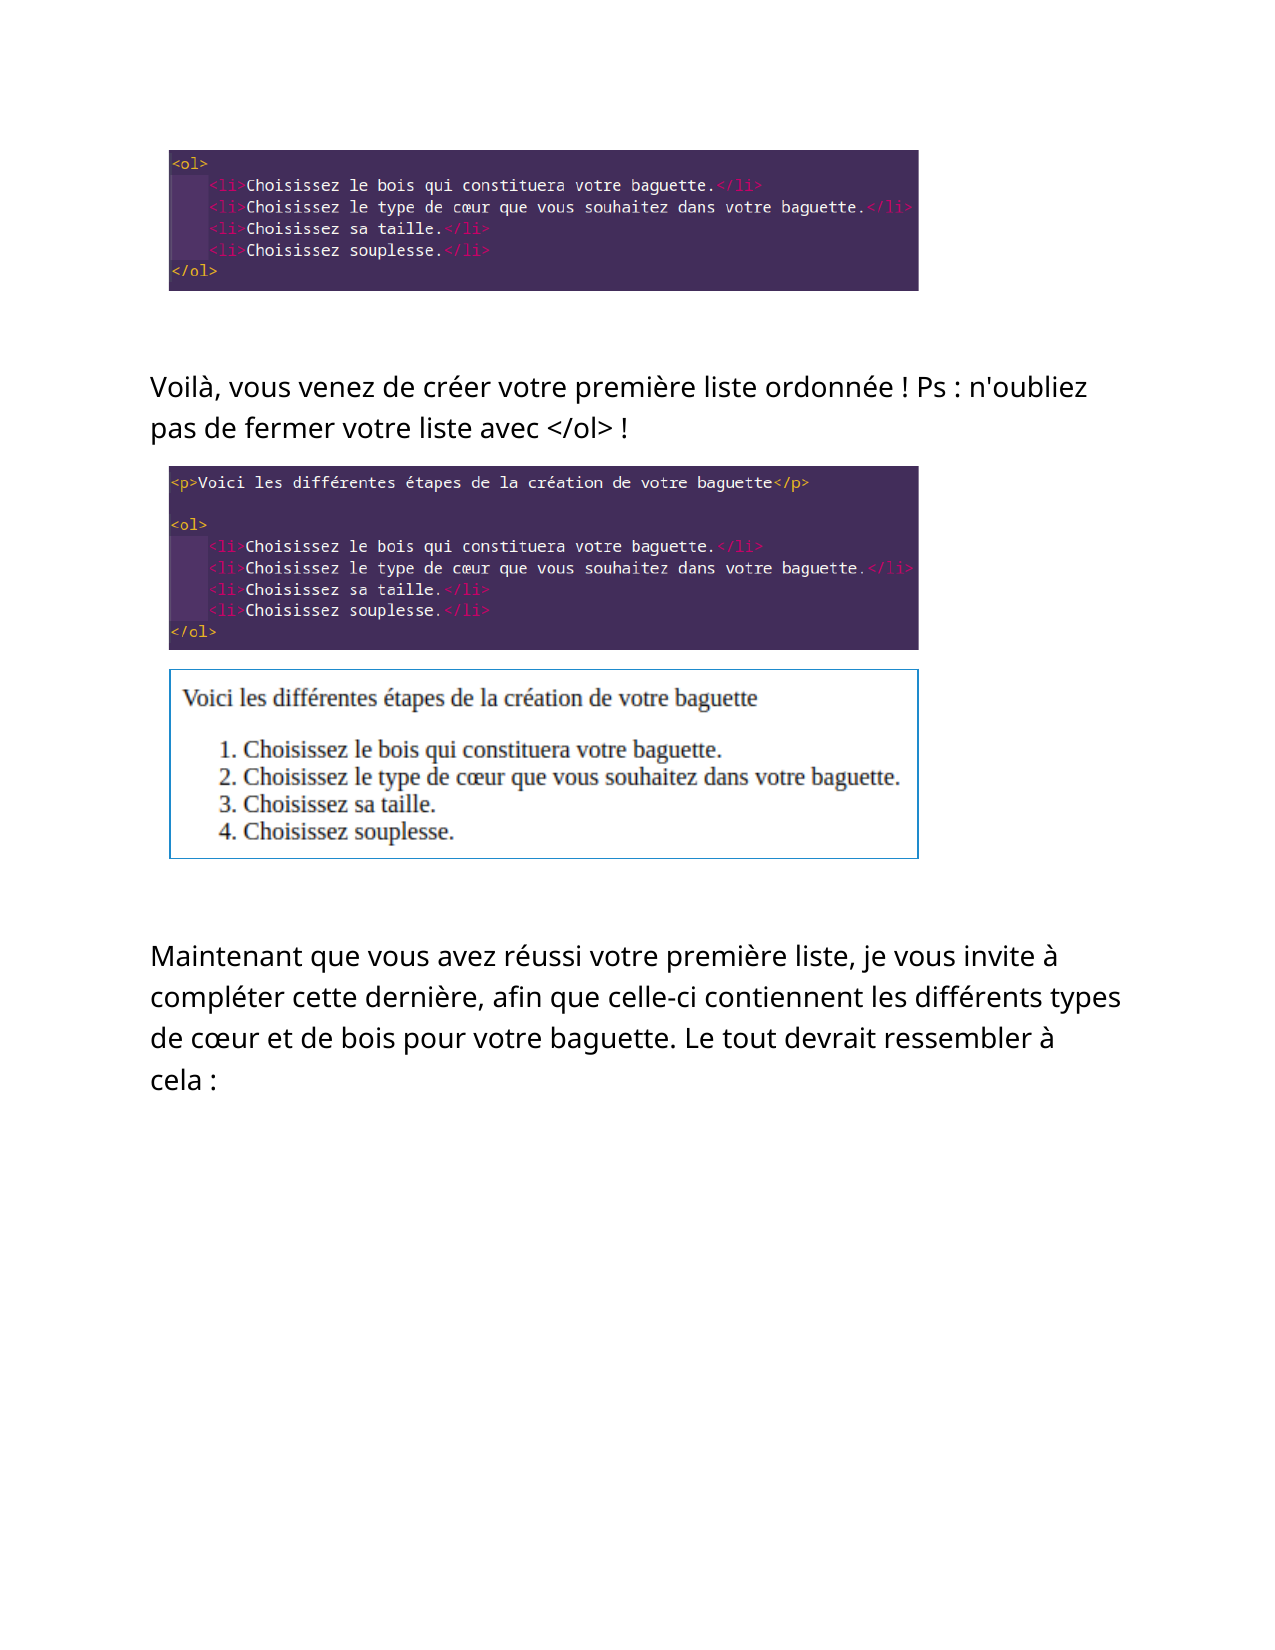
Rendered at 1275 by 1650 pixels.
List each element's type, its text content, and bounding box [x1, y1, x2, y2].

text Maintenant que vous avez réussi votre première liste, je vous invite à compléter cette dernière, afin que celle-ci contiennent les différents types de cœur et de bois pour votre baguette. Le tout devrait ressembler à cela : [150, 936, 1125, 1098]
text Voilà, vous venez de créer votre première liste ordonnée ! Ps : n'oubliez pas de fermer votre liste avec </ol> ! [150, 367, 1125, 447]
